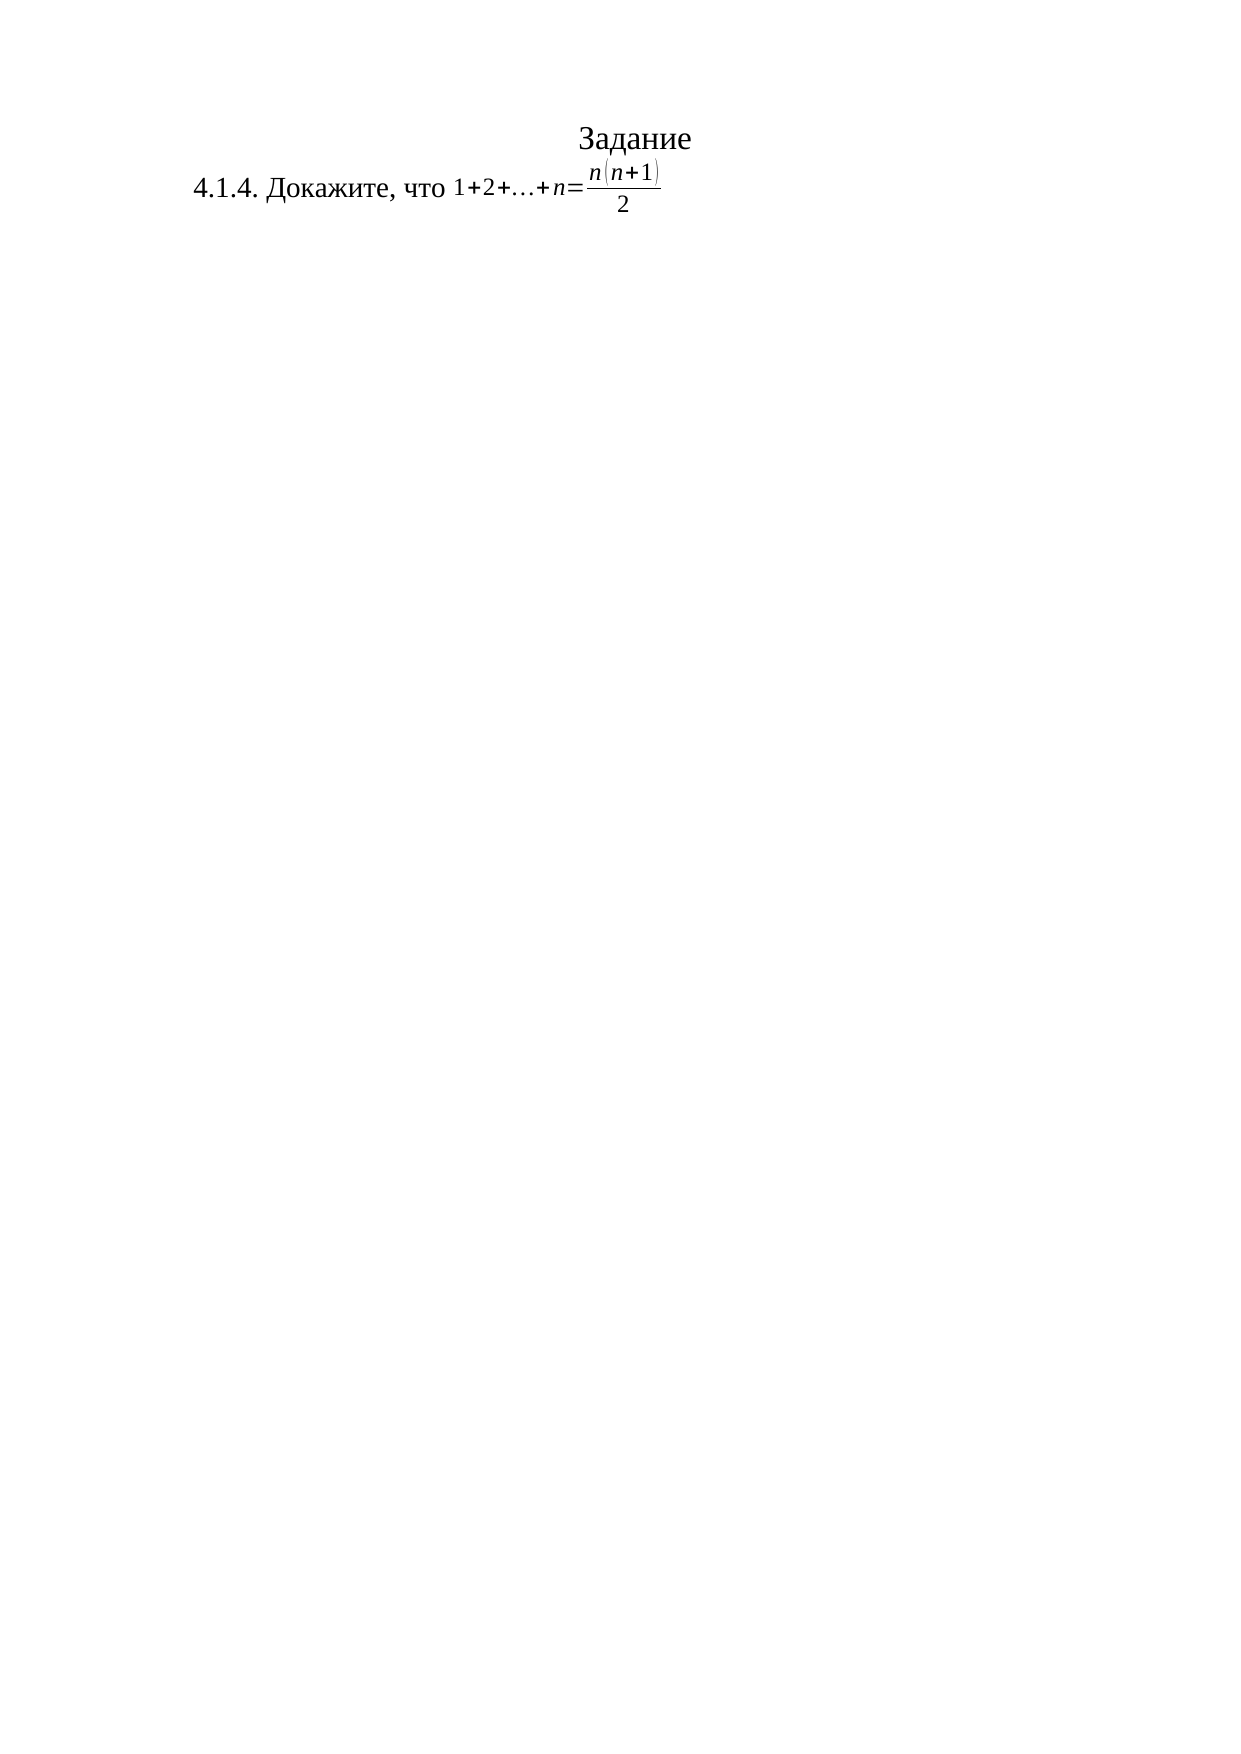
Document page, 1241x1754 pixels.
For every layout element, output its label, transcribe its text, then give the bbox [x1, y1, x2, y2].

text Задание [118, 118, 1152, 156]
list 4.1.4. Докажите, что [193, 156, 1152, 218]
